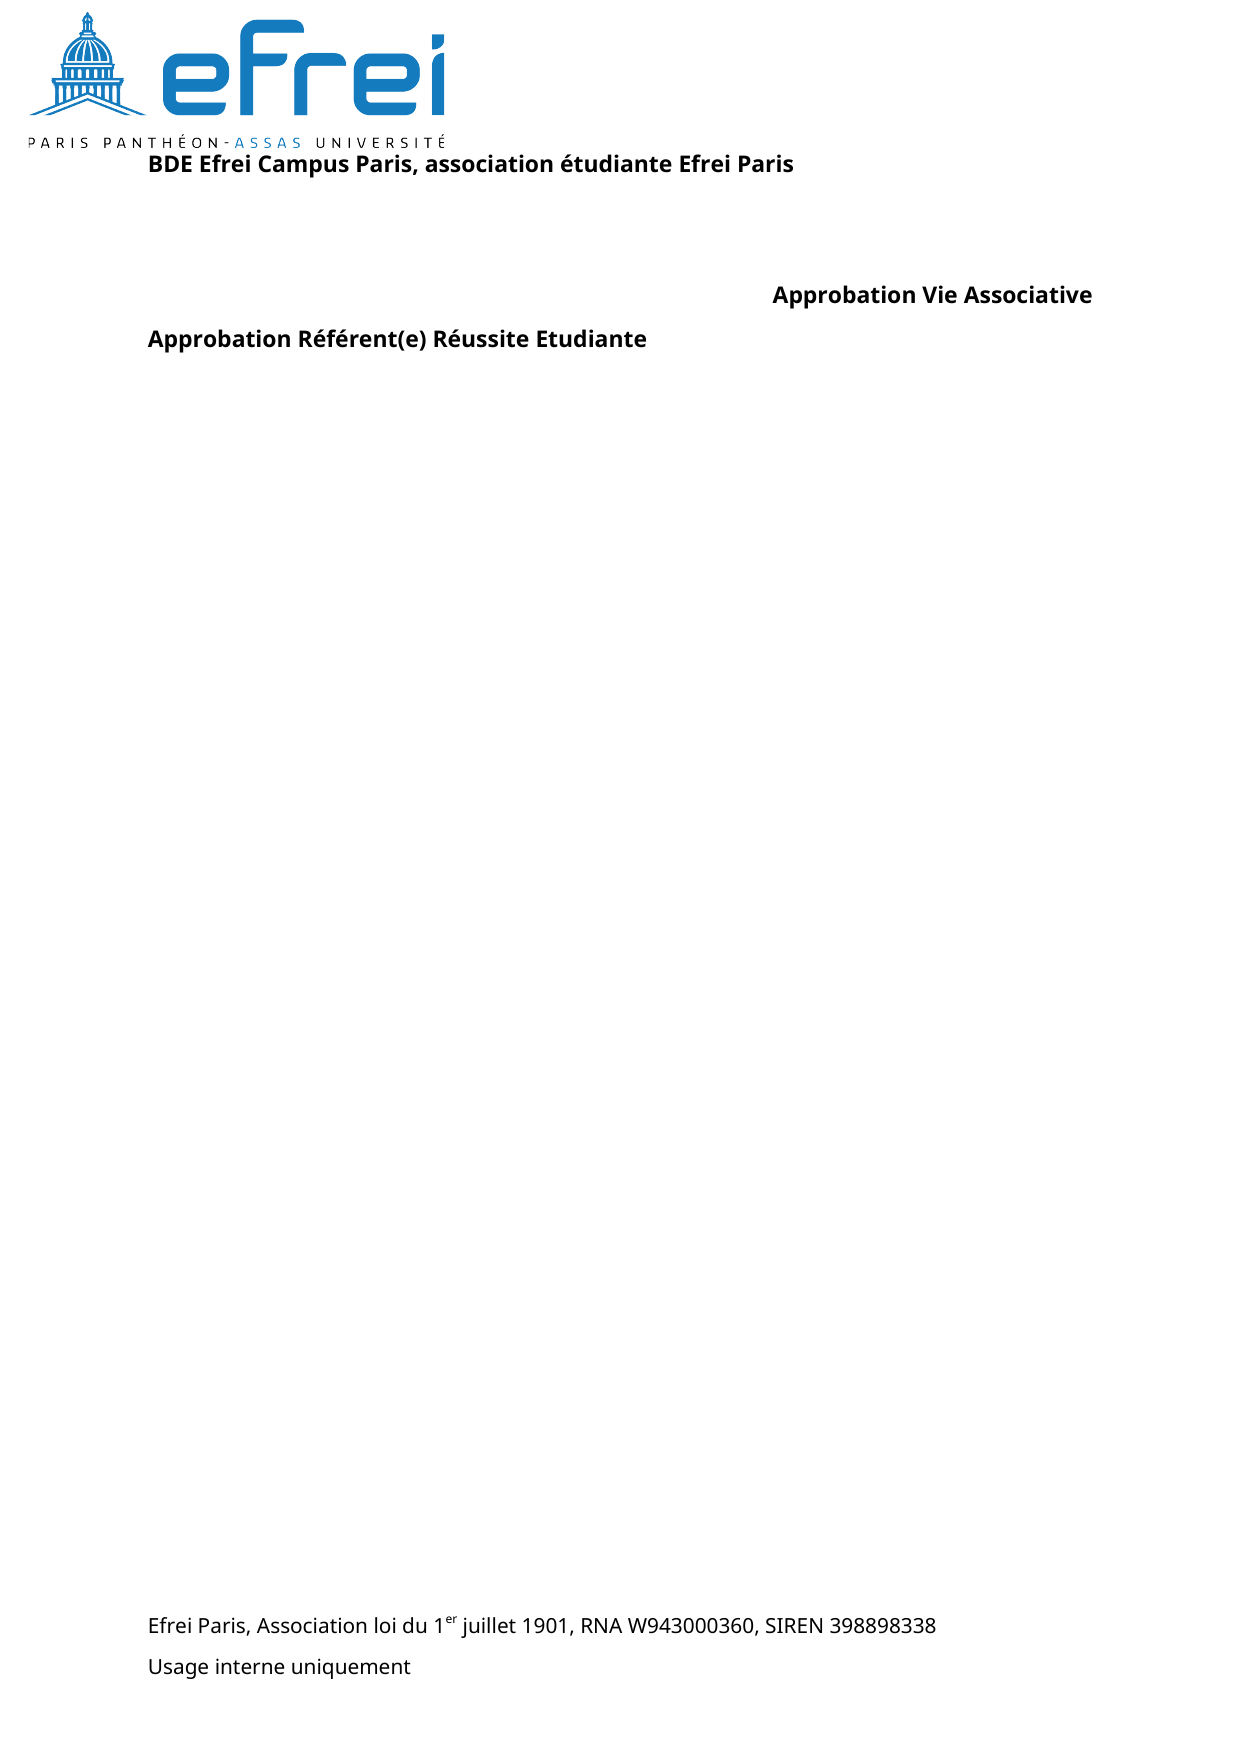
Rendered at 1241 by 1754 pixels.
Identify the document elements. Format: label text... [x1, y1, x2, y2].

text Approbation Vie Associative [148, 279, 1093, 310]
text Approbation Référent(e) Réussite Etudiante [148, 323, 1093, 354]
picture [28, 12, 445, 148]
text BDE Efrei Campus Paris, association étudiante Efrei Paris [148, 148, 1093, 179]
